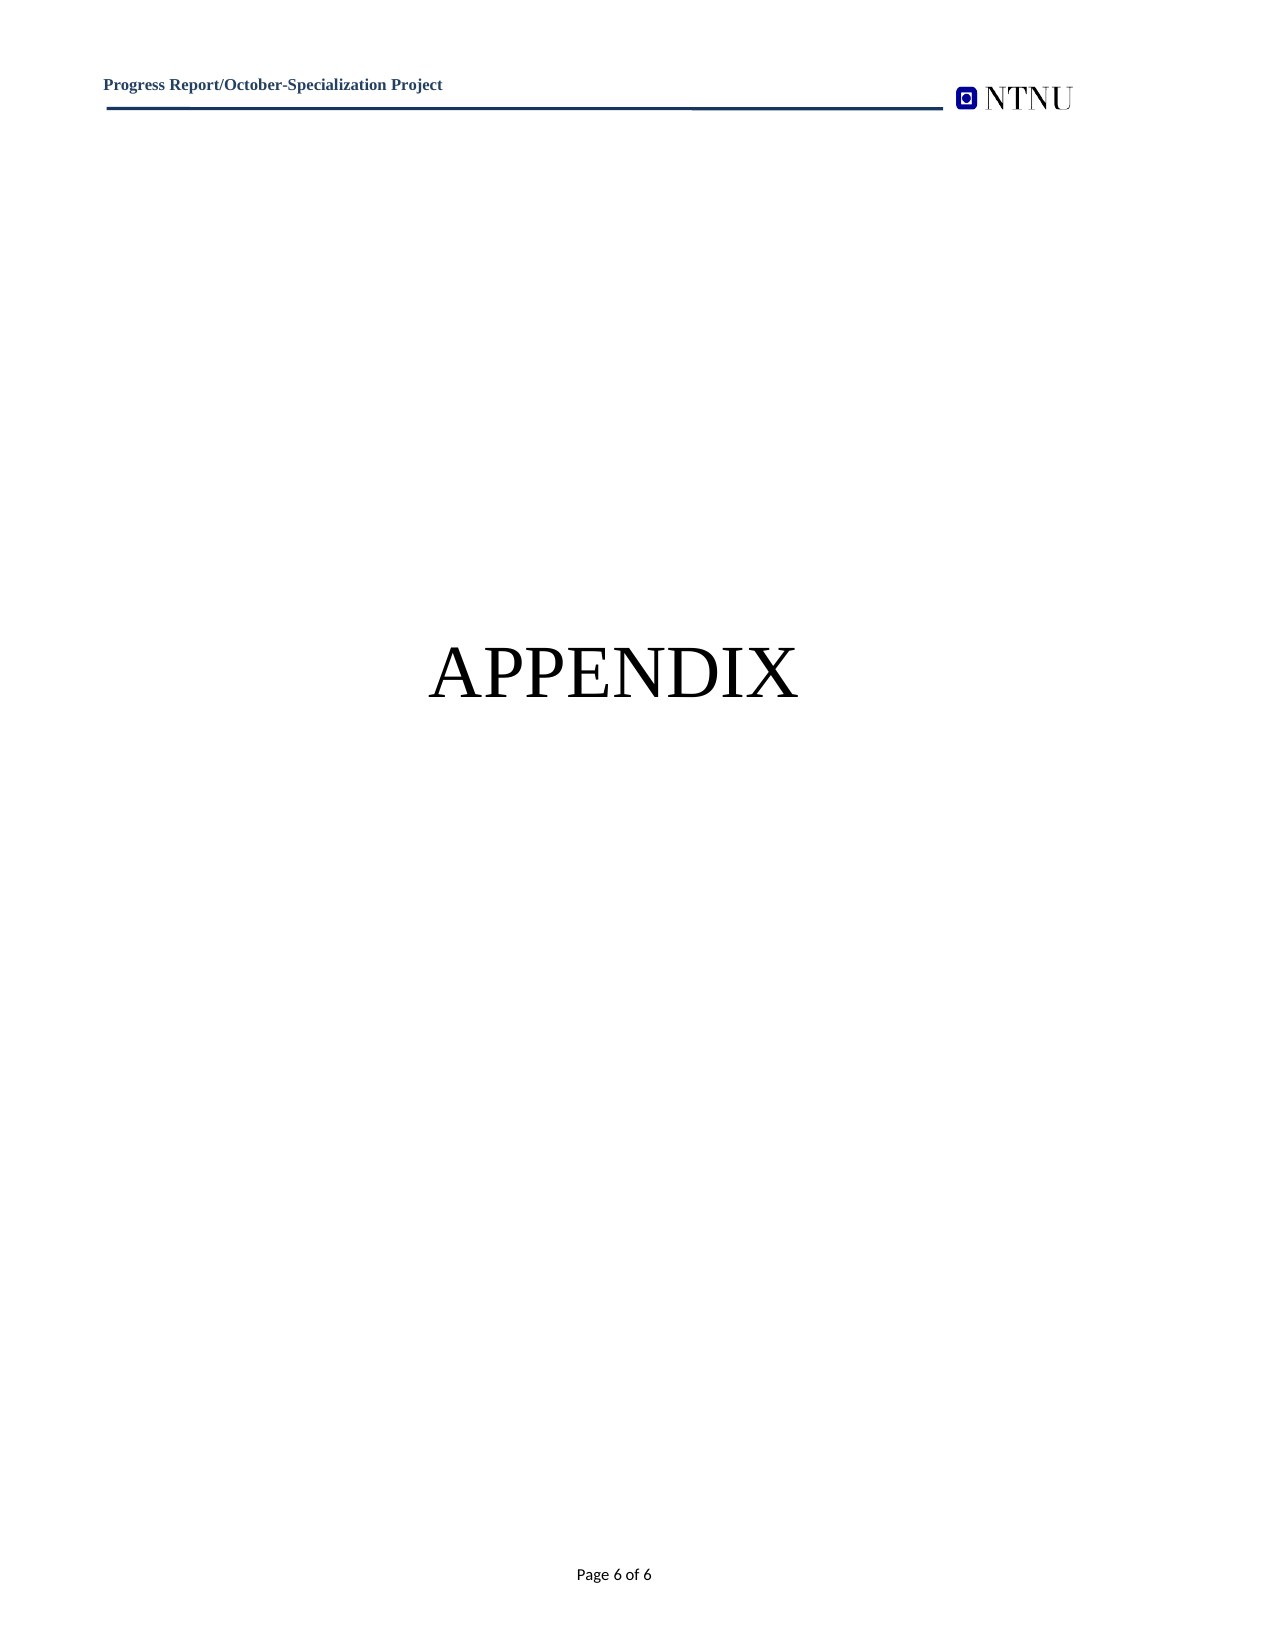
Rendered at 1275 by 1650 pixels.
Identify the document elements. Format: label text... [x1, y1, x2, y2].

picture [951, 84, 1076, 110]
text APPENDIX [103, 627, 1125, 713]
